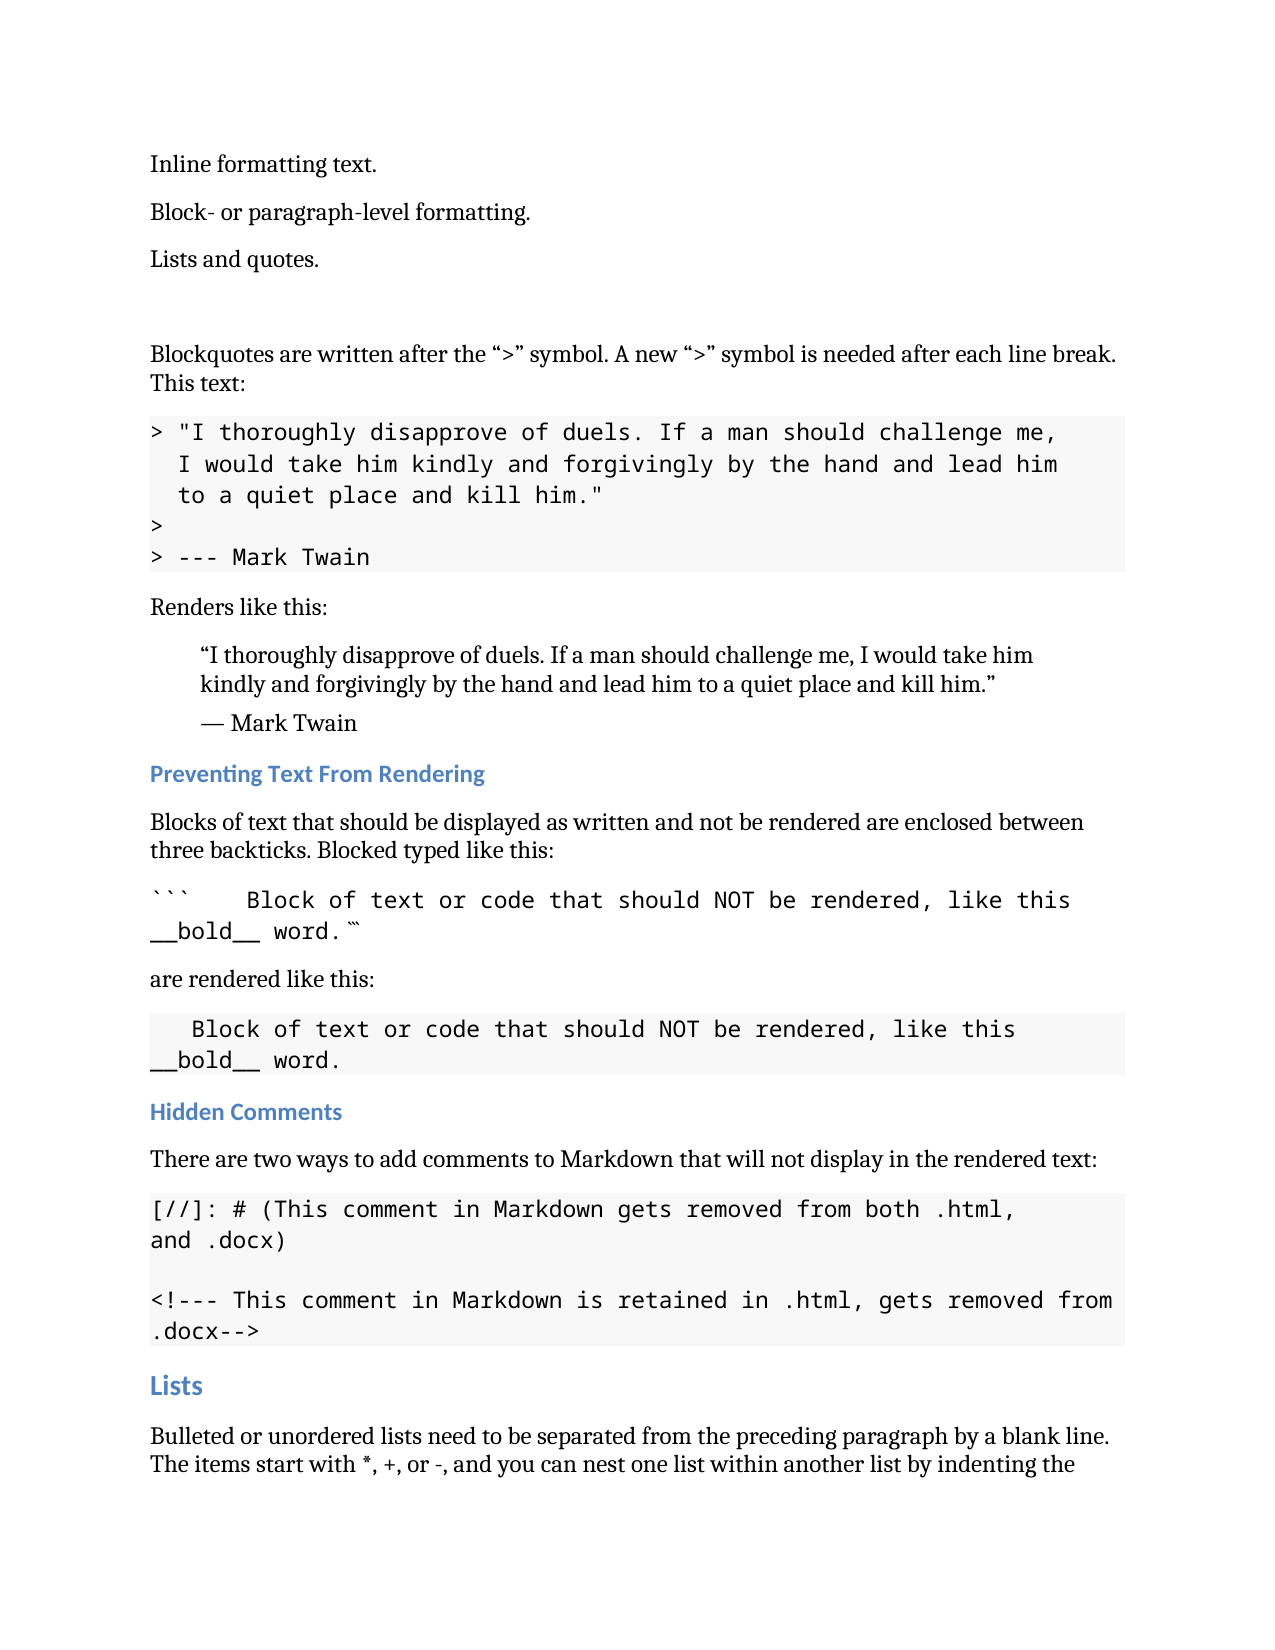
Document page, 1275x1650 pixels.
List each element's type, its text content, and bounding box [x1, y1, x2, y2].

text Inline formatting text. [150, 150, 1125, 179]
text are rendered like this: [150, 965, 1125, 994]
text — Mark Twain [200, 709, 1075, 737]
text Block of text or code that should NOT be rendered, like this __bold__ word. [150, 1013, 1125, 1075]
text There are two ways to add comments to Markdown that will not display in the rendered text: [150, 1145, 1125, 1174]
text Blocks of text that should be displayed as written and not be rendered are enclosed between three backticks. Blocked typed like this: [150, 808, 1125, 865]
text ``` Block of text or code that should NOT be rendered, like this __bold__ word. ``` [150, 884, 1125, 946]
text Blockquotes are written after the “>” symbol. A new “>” symbol is needed after each line break. This text: [150, 340, 1125, 397]
subtitle Lists [150, 1367, 1125, 1403]
text Block- or paragraph-level formatting. [150, 197, 1125, 226]
text “I thoroughly disapprove of duels. If a man should challenge me, I would take him kindly and forgivingly by the hand and lead him to a quiet place and kill him.” [200, 641, 1075, 698]
text [//]: # (This comment in Markdown gets removed from both .html, and .docx) <!--- This comment in Markdown is retained in .html, gets removed from .docx--> [150, 1193, 1125, 1346]
text Lists and quotes. [150, 245, 1125, 274]
text Renders like this: [150, 593, 1125, 622]
text > "I thoroughly disapprove of duels. If a man should challenge me, I would take him kindly and forgivingly by the hand and lead him to a quiet place and kill him." > > --- Mark Twain [150, 416, 1125, 572]
subtitle Preventing Text From Rendering [150, 758, 1125, 789]
subtitle Hidden Comments [150, 1096, 1125, 1126]
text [150, 1422, 1125, 1479]
